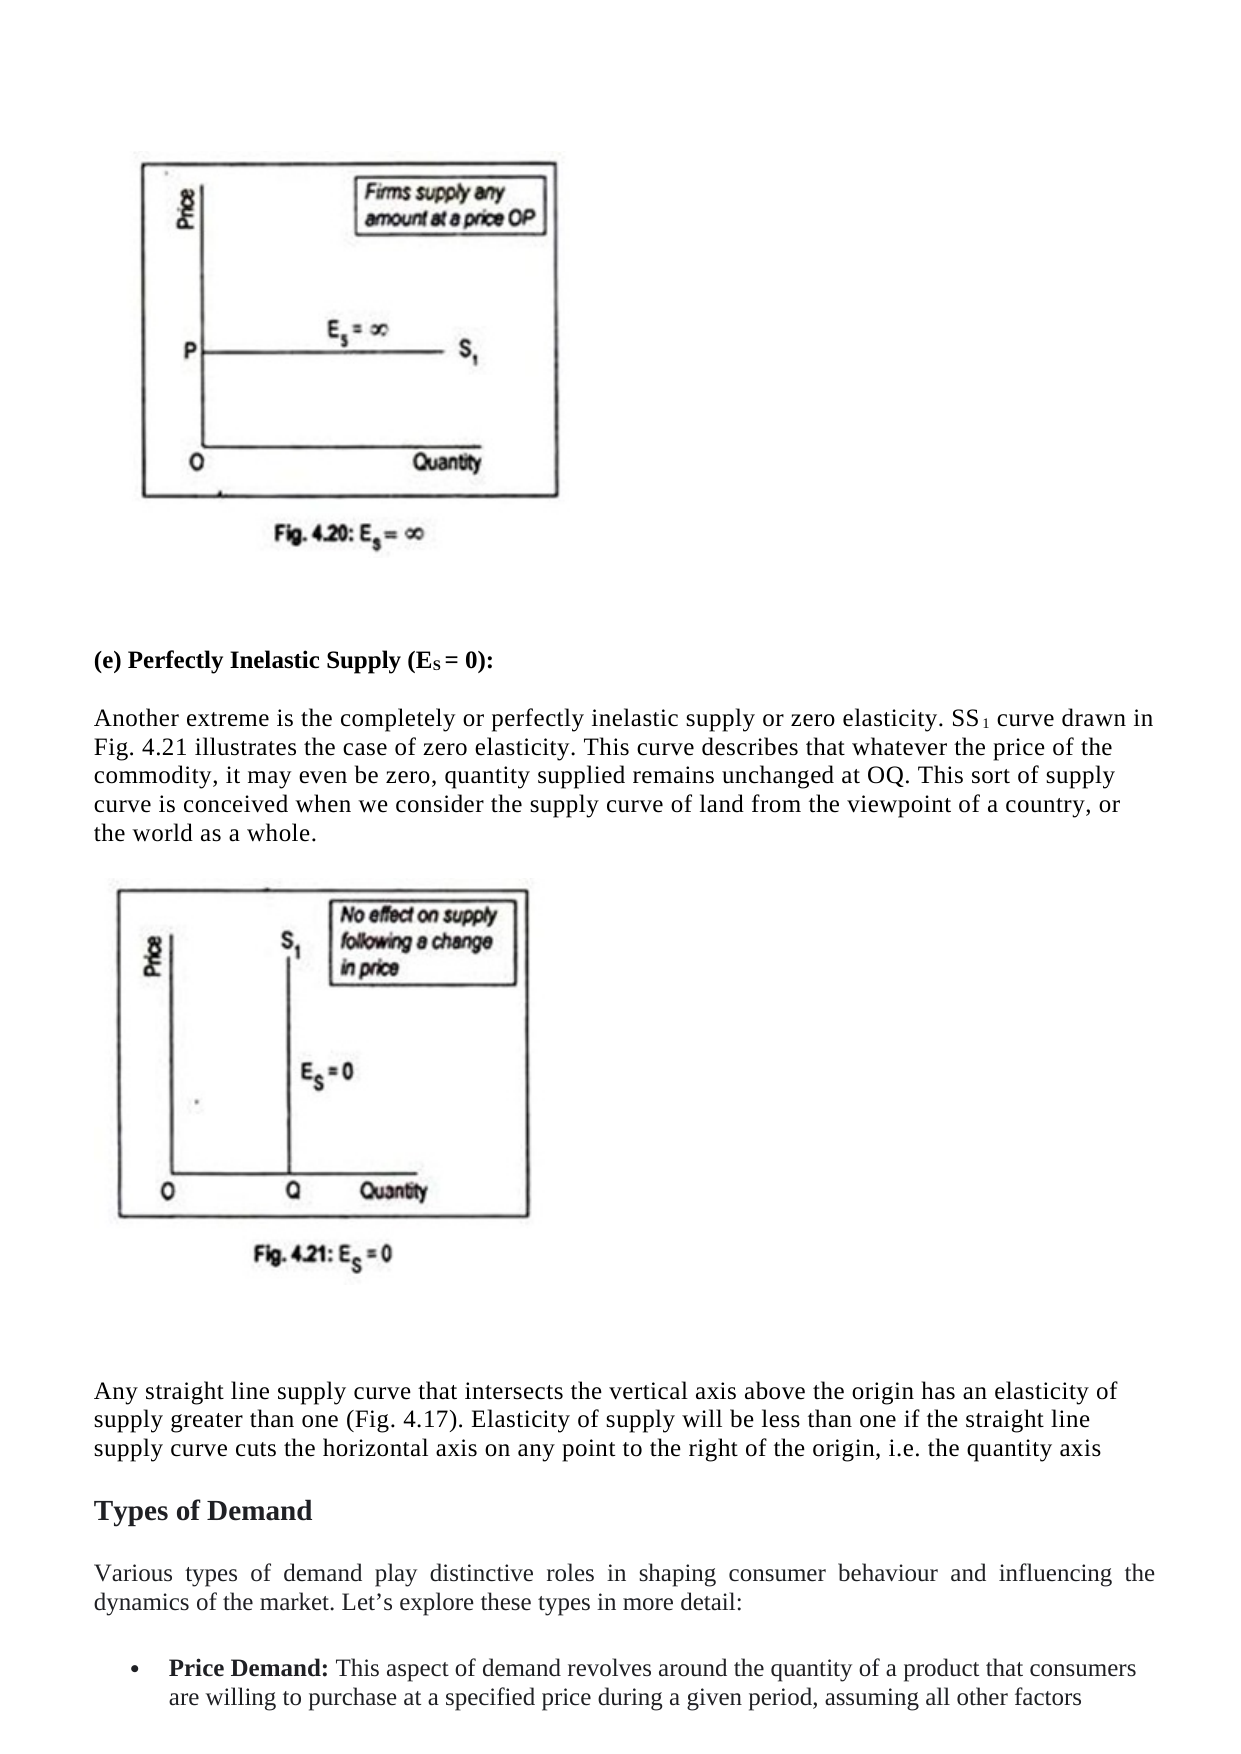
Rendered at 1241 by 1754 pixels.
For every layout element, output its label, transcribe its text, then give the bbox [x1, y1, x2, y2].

picture [118, 151, 579, 558]
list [131, 1653, 1157, 1711]
text Another extreme is the completely or perfectly inelastic supply or zero elasticity. SS1 curve drawn in Fig. 4.21 illustrates the case of zero elasticity. This curve describes that whatever the price of the commodity, it may even be zero, quantity supplied remains unchanged at OQ. This sort of supply curve is conceived when we consider the supply curve of land from the viewpoint of a country, or the world as a whole. [94, 703, 1157, 847]
picture [93, 878, 552, 1285]
text Various types of demand play distinctive roles in shaping consumer behaviour and influencing the dynamics of the market. Let’s explore these types in more detail: [94, 1558, 1157, 1616]
text (e) Perfectly Inelastic Supply (ES = 0): [94, 645, 1157, 674]
text Types of Demand [94, 1493, 1157, 1527]
text Any straight line supply curve that intersects the vertical axis above the origin has an elasticity of supply greater than one (Fig. 4.17). Elasticity of supply will be less than one if the straight line supply curve cuts the horizontal axis on any point to the right of the origin, i.e. the quantity axis [94, 1376, 1157, 1462]
